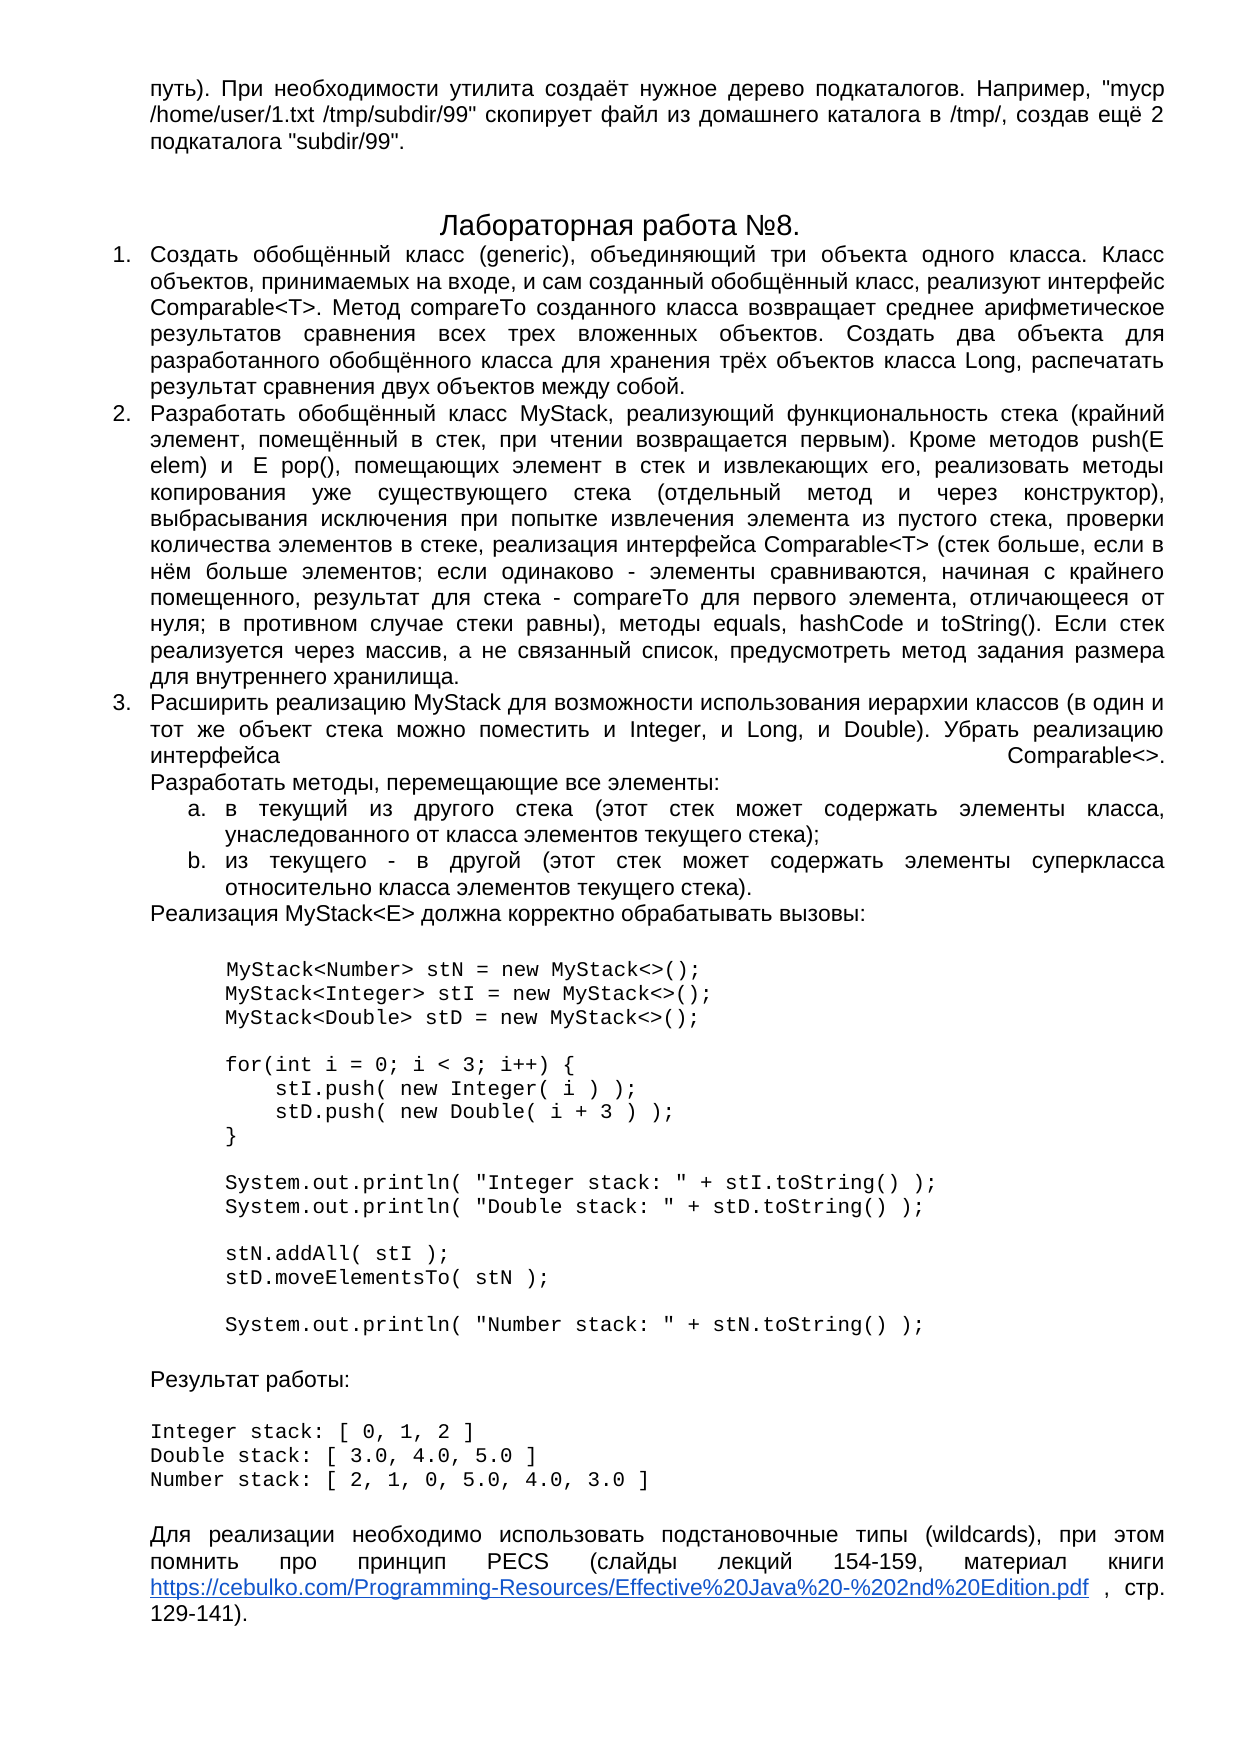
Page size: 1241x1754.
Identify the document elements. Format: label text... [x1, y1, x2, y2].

list в текущий из другого стека (этот стек может содержать элементы класса, унаследованного от класса элементов текущего стека); [187, 795, 1165, 847]
list Разработать обобщённый класс MyStack, реализующий функциональность стека (крайний элемент, помещённый в стек, при чтении возвращается первым). Кроме методов push(E elem) и E pop(), помещающих элемент в стек и извлекающих его, реализовать методы копирования уже существующего стека (отдельный метод и через конструктор), выбрасывания исключения при попытке извлечения элемента из пустого стека, проверки количества элементов в стеке, реализация интерфейса Comparable<T> (стек больше, если в нём больше элементов; если одинаково - элементы сравниваются, начиная с крайнего помещенного, результат для стека - compareTo для первого элемента, отличающееся от нуля; в противном случае стеки равны), методы equals, hashCode и toString(). Если стек реализуется через массив, а не связанный список, предусмотреть метод задания размера для внутреннего хранилища. [112, 399, 1165, 689]
text Double stack: [ 3.0, 4.0, 5.0 ] [150, 1445, 1165, 1469]
text } [150, 1125, 1165, 1148]
text Результат работы: [150, 1366, 1165, 1393]
text System.out.println( "Double stack: " + stD.toString() ); [150, 1196, 1165, 1219]
text MyStack<Number> stN = new MyStack<>(); [150, 955, 1165, 983]
text stD.moveElementsTo( stN ); [150, 1267, 1165, 1290]
text MyStack<Double> stD = new MyStack<>(); [150, 1007, 1165, 1030]
text System.out.println( "Number stack: " + stN.toString() ); [150, 1314, 1165, 1338]
text stN.addAll( stI ); [150, 1243, 1165, 1267]
text Лабораторная работа №8. [75, 208, 1165, 241]
list Расширить реализацию MyStack для возможности использования иерархии классов (в один и тот же объект стека можно поместить и Integer, и Long, и Double). Убрать реализацию интерфейса Comparable<>. Разработать методы, перемещающие все элементы: [112, 689, 1165, 795]
list Создать обобщённый класс (generic), объединяющий три объекта одного класса. Класс объектов, принимаемых на входе, и сам созданный обобщённый класс, реализуют интерфейс Comparable<T>. Метод compareTo созданного класса возвращает среднее арифметическое результатов сравнения всех трех вложенных объектов. Создать два объекта для разработанного обобщённого класса для хранения трёх объектов класса Long, распечатать результат сравнения двух объектов между собой. [112, 241, 1165, 399]
text for(int i = 0; i < 3; i++) { [150, 1054, 1165, 1078]
text Реализация MyStack<E> должна корректно обрабатывать вызовы: [150, 900, 1165, 927]
text stI.push( new Integer( i ) ); [150, 1078, 1165, 1101]
text MyStack<Integer> stI = new MyStack<>(); [150, 983, 1165, 1007]
text Number stack: [ 2, 1, 0, 5.0, 4.0, 3.0 ] [150, 1469, 1165, 1492]
text Integer stack: [ 0, 1, 2 ] [150, 1422, 1165, 1445]
text System.out.println( "Integer stack: " + stI.toString() ); [150, 1172, 1165, 1196]
list из текущего - в другой (этот стек может содержать элементы суперкласса относительно класса элементов текущего стека). [187, 847, 1165, 900]
text stD.push( new Double( i + 3 ) ); [150, 1101, 1165, 1125]
